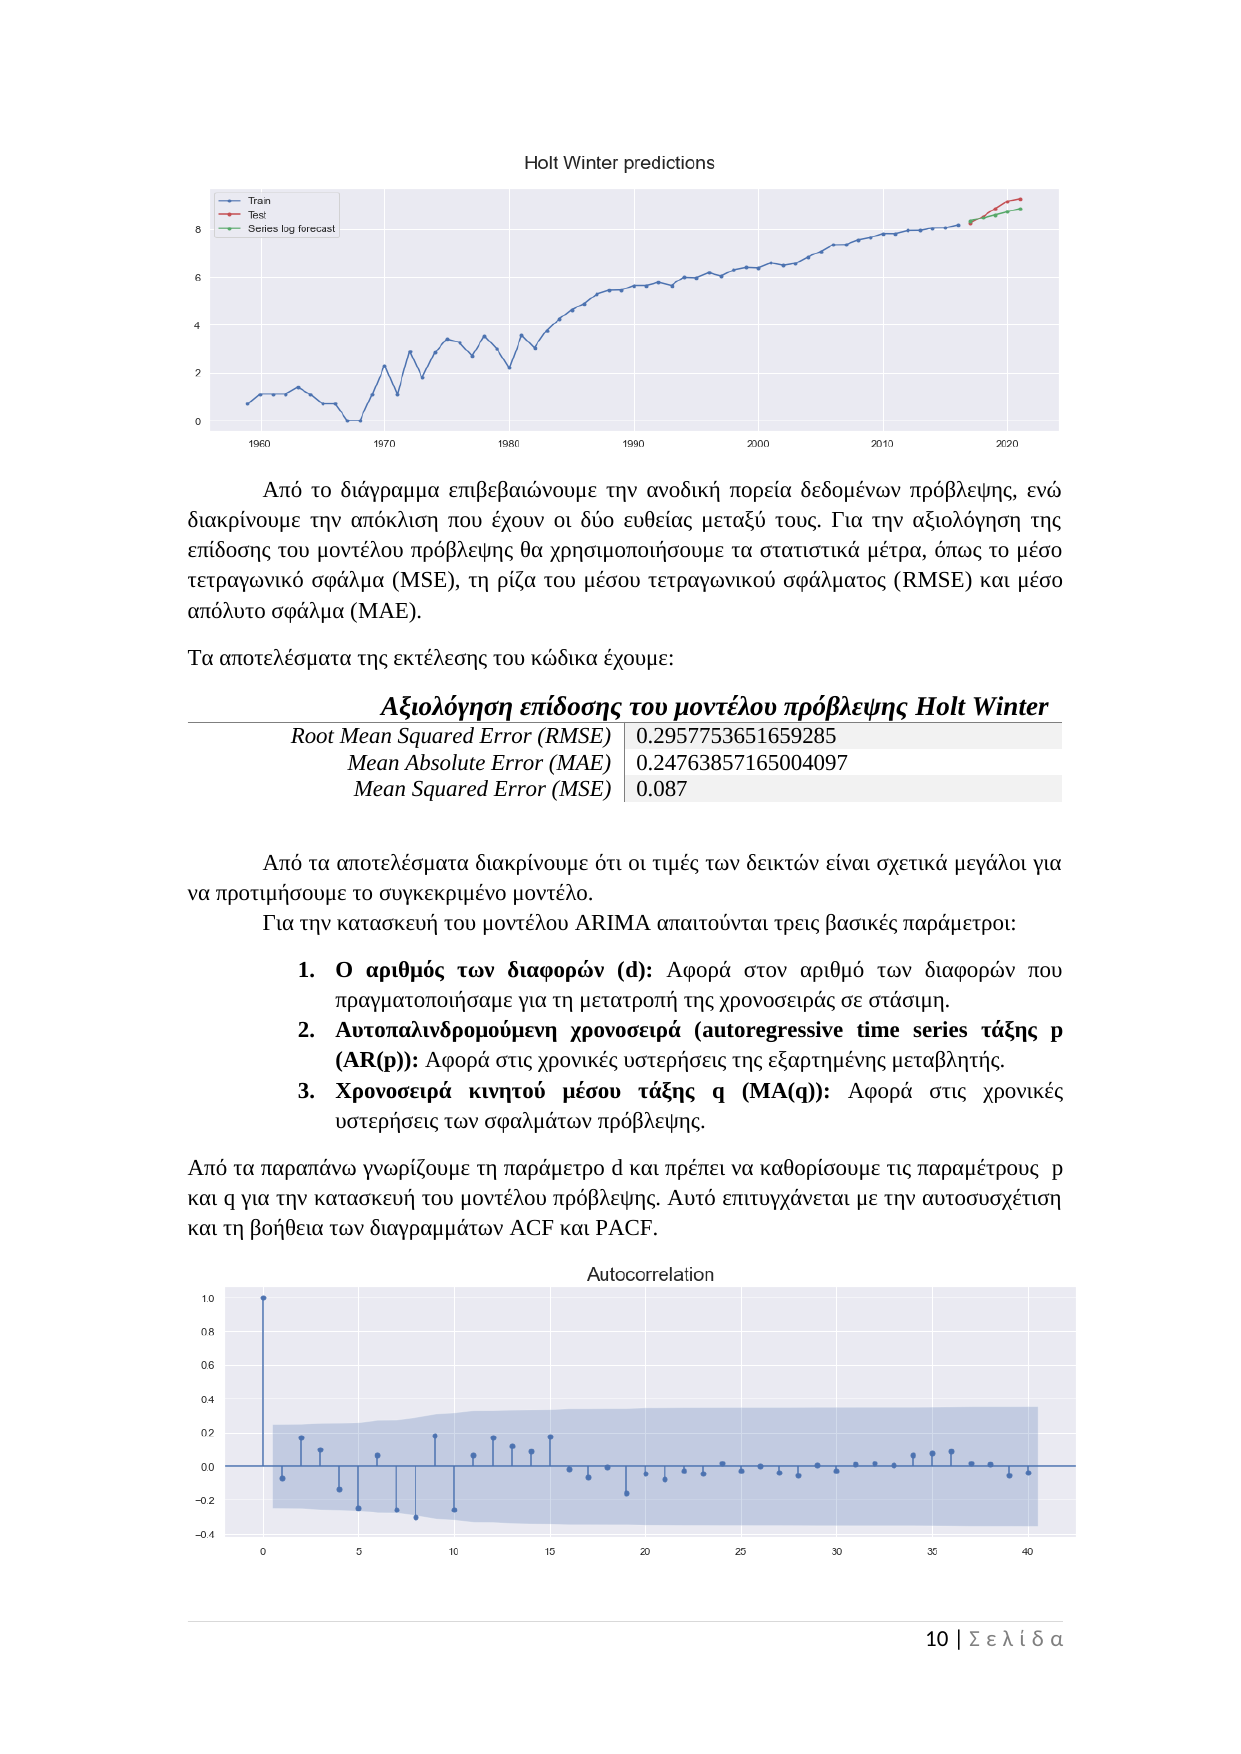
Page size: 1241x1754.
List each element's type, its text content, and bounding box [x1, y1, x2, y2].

text Από τα παραπάνω γνωρίζουμε τη παράμετρο d και πρέπει να καθορίσουμε τις παραμέτρους p και q για την κατασκευή του μοντέλου πρόβλεψης. Αυτό επιτυγχάνεται με την αυτοσυσχέτιση και τη βοήθεια των διαγραμμάτων ACF και PACF. [187, 1154, 1063, 1241]
text Τα αποτελέσματα της εκτέλεσης του κώδικα έχουμε: [187, 643, 1063, 670]
table_cell 0.087 [625, 775, 1062, 802]
picture [187, 1261, 1082, 1562]
list Αυτοπαλινδρομούμενη χρονοσειρά (autoregressive time series τάξης p (AR(p)): Αφορά στις χρονικές υστερήσεις της εξαρτημένης μεταβλητής. [298, 1016, 1063, 1073]
text Από τα αποτελέσματα διακρίνουμε ότι οι τιμές των δεικτών είναι σχετικά μεγάλοι για να προτιμήσουμε το συγκεκριμένο μοντέλο. [187, 848, 1063, 905]
picture [187, 150, 1064, 455]
text Για την κατασκευή του μοντέλου ARIMA απαιτούνται τρεις βασικές παράμετροι: [187, 909, 1063, 935]
text Από το διάγραμμα επιβεβαιώνουμε την ανοδική πορεία δεδομένων πρόβλεψης, ενώ διακρίνουμε την απόκλιση που έχουν οι δύο ευθείας μεταξύ τους. Για την αξιολόγηση της επίδοσης του μοντέλου πρόβλεψης θα χρησιμοποιήσουμε τα στατιστικά μέτρα, όπως το μέσο τετραγωνικό σφάλμα (MSE), τη ρίζα του μέσου τετραγωνικού σφάλματος (RMSE) και μέσο απόλυτο σφάλμα (MAE). [187, 476, 1063, 623]
table_cell 0.24763857165004097 [625, 749, 1062, 775]
table_cell Root Mean Squared Error (RMSE) [188, 723, 624, 749]
list Ο αριθμός των διαφορών (d): Αφορά στον αριθμό των διαφορών που πραγματοποιήσαμε για τη μετατροπή της χρονοσειράς σε στάσιμη. [298, 956, 1063, 1012]
table_cell Mean Absolute Error (MAE) [188, 749, 624, 775]
table_header Αξιολόγηση επίδοσης του μοντέλου πρόβλεψης Holt Winter [188, 690, 1062, 722]
table_cell Mean Squared Error (MSE) [188, 775, 624, 802]
list Χρονοσειρά κινητού μέσου τάξης q (MA(q)): Αφορά στις χρονικές υστερήσεις των σφαλμάτων πρόβλεψης. [298, 1077, 1063, 1133]
table_cell 0.2957753651659285 [625, 723, 1062, 749]
